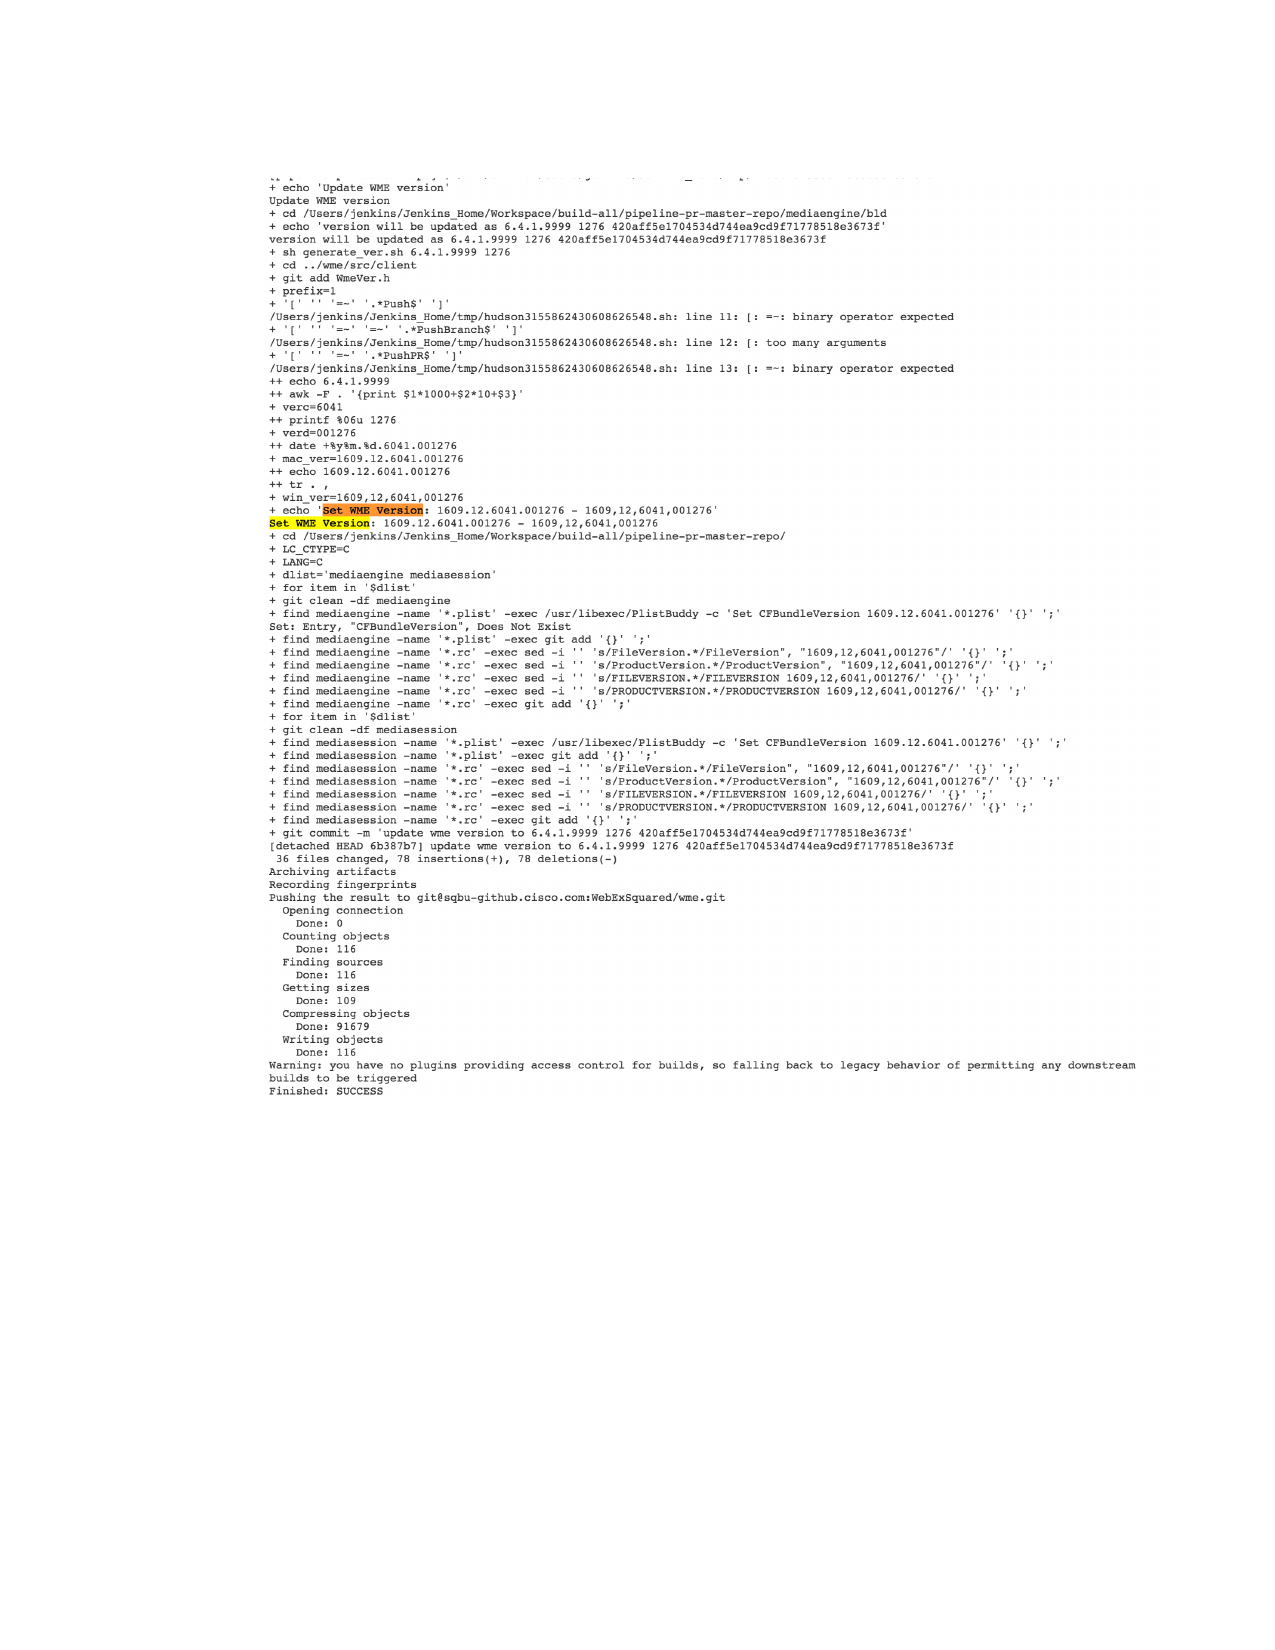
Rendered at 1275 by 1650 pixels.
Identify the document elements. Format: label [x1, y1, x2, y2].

picture [262, 178, 1163, 1108]
